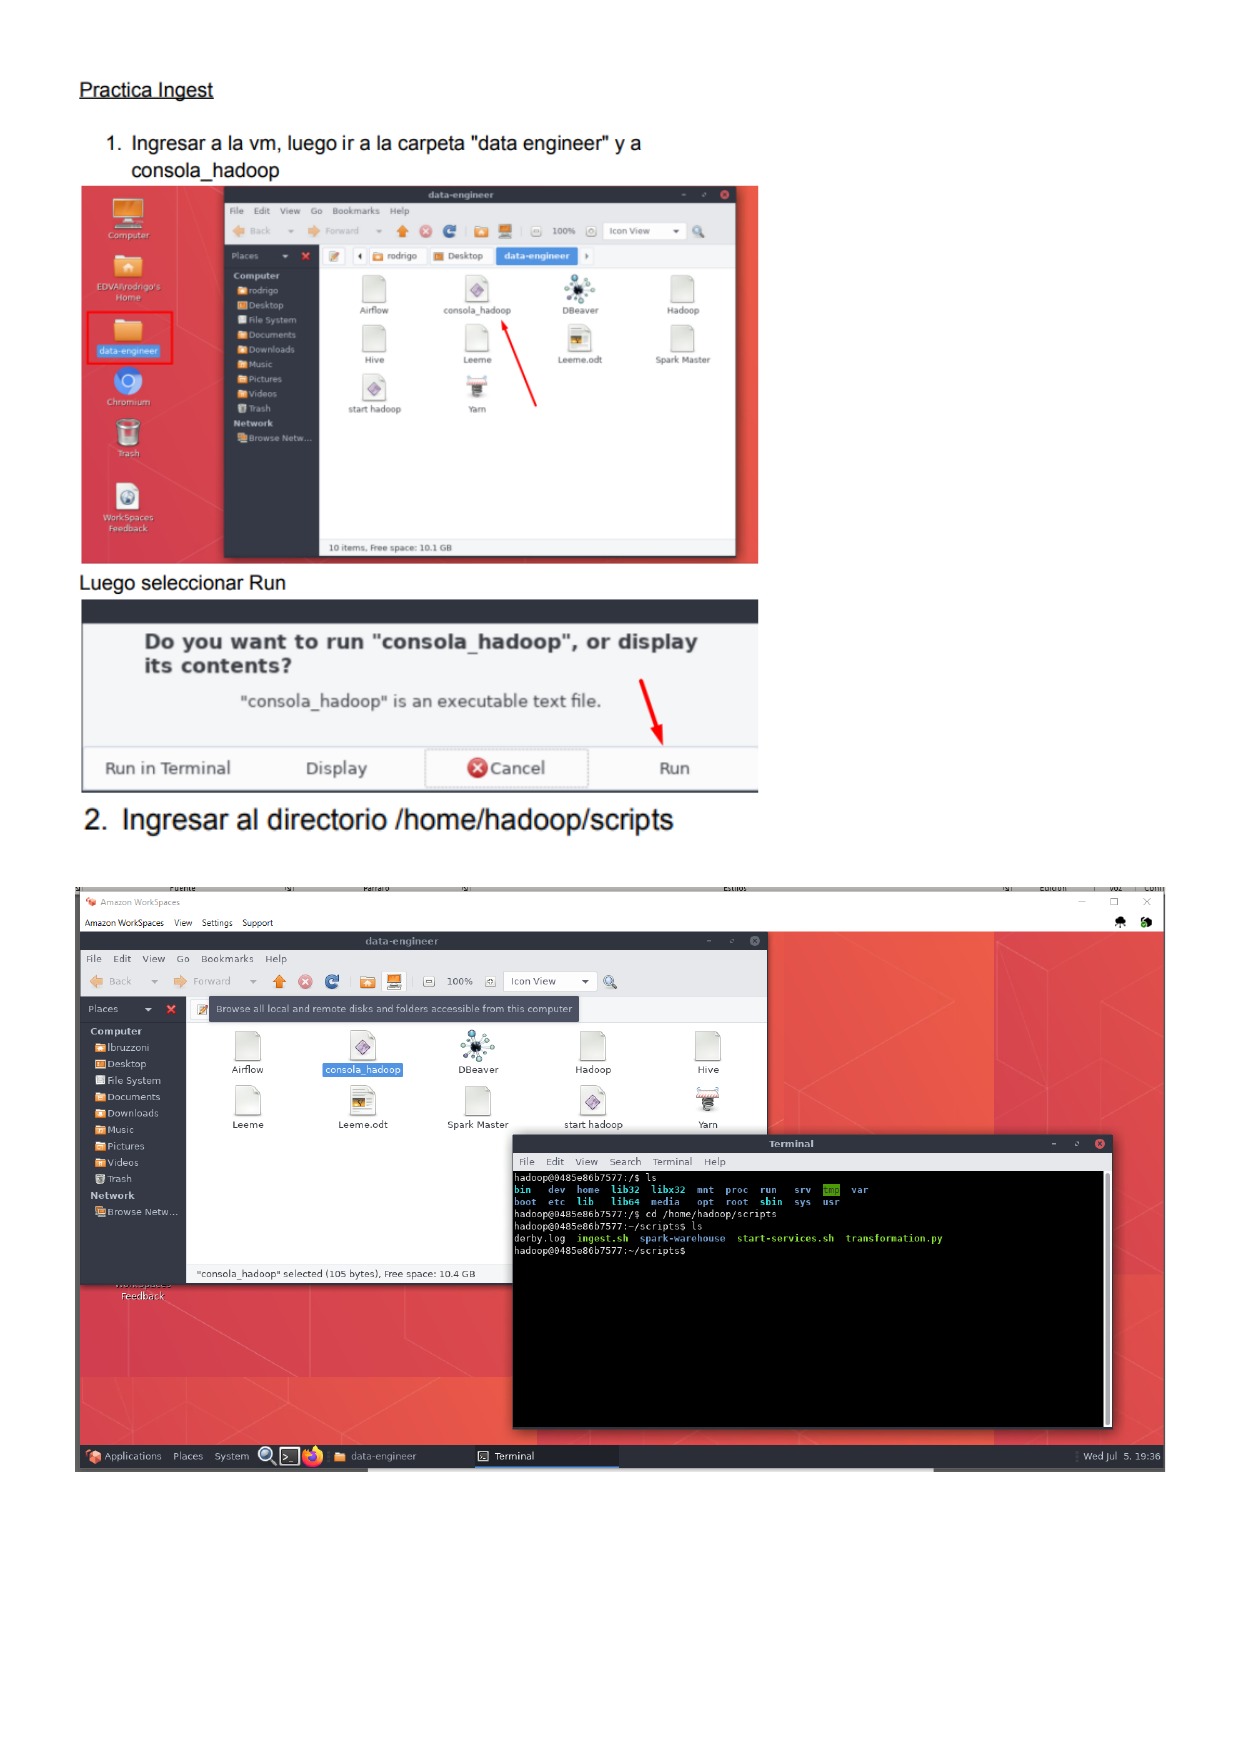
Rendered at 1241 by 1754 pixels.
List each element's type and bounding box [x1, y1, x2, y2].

picture [75, 887, 1166, 1472]
picture [75, 75, 768, 860]
